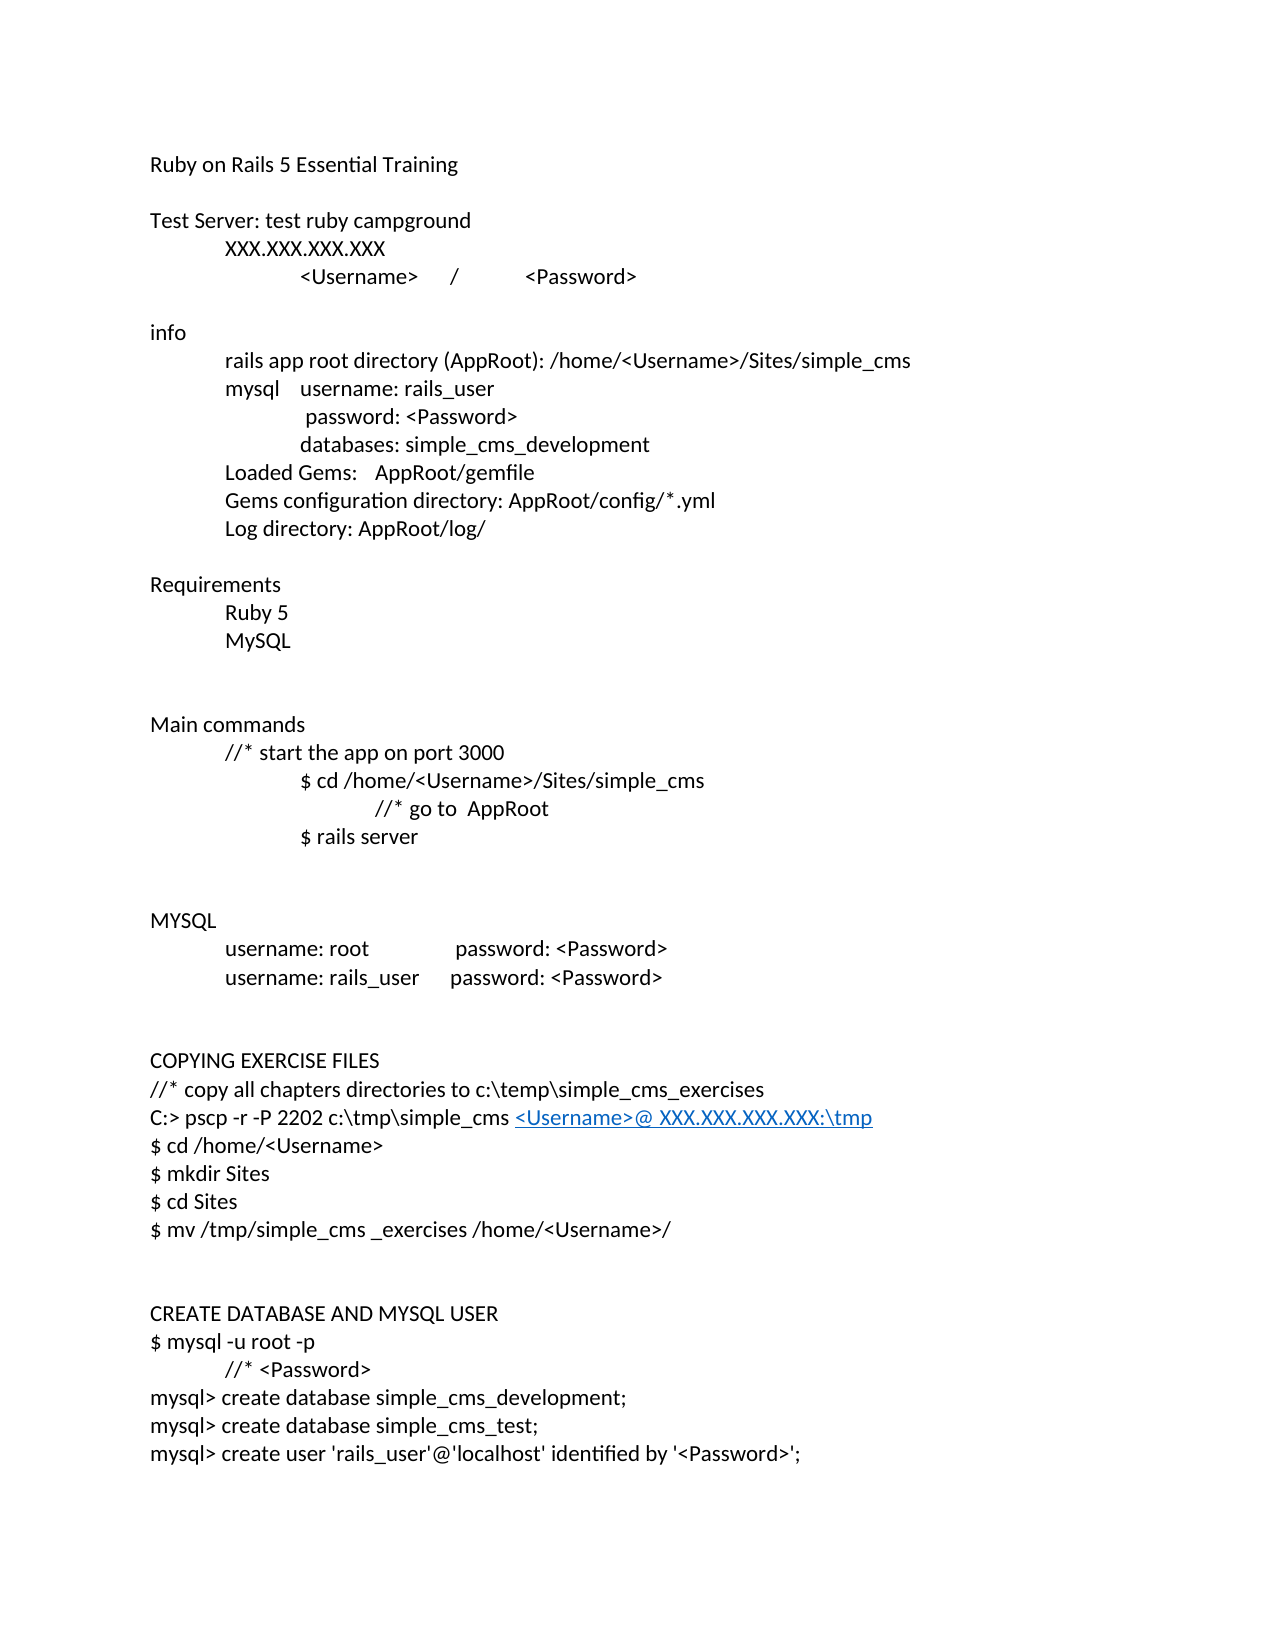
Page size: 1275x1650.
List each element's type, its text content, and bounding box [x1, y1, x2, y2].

text Main commands [150, 710, 1125, 738]
text mysql username: rails_user [150, 374, 1125, 402]
text username: rails_user password: <Password> [150, 963, 1125, 991]
text password: <Password> [225, 402, 1125, 430]
text Test Server: test ruby campground [150, 206, 1125, 234]
text MySQL [150, 626, 1125, 654]
text Ruby 5 [150, 598, 1125, 626]
text CREATE DATABASE AND MYSQL USER [150, 1299, 1125, 1327]
text username: root password: <Password> [150, 934, 1125, 963]
text databases: simple_cms_development [225, 430, 1125, 458]
text <Username> / <Password> [150, 262, 1125, 290]
text $ rails server [150, 822, 1125, 851]
text info [150, 318, 1125, 346]
text $ cd /home/<Username>/Sites/simple_cms [150, 766, 1125, 794]
text //* <Password> [150, 1355, 1125, 1383]
text XXX.XXX.XXX.XXX [150, 234, 1125, 262]
text //* start the app on port 3000 [150, 738, 1125, 766]
text mysql> create user 'rails_user'@'localhost' identified by '<Password>'; [150, 1439, 1125, 1467]
text rails app root directory (AppRoot): /home/<Username>/Sites/simple_cms [150, 346, 1125, 374]
text Gems configuration directory: AppRoot/config/*.yml [150, 486, 1125, 514]
text mysql> create database simple_cms_development; [150, 1383, 1125, 1411]
text $ cd Sites [150, 1187, 1125, 1215]
text //* copy all chapters directories to c:\temp\simple_cms_exercises [150, 1075, 1125, 1103]
text Log directory: AppRoot/log/ [150, 514, 1125, 542]
text COPYING EXERCISE FILES [150, 1047, 1125, 1075]
text Requirements [150, 570, 1125, 598]
text $ mysql -u root -p [150, 1327, 1125, 1355]
text $ mv /tmp/simple_cms _exercises /home/<Username>/ [150, 1215, 1125, 1243]
text Ruby on Rails 5 Essential Training [150, 150, 1125, 178]
text //* go to AppRoot [300, 794, 1125, 822]
text mysql> create database simple_cms_test; [150, 1411, 1125, 1439]
text MYSQL [150, 907, 1125, 934]
text $ cd /home/<Username> [150, 1131, 1125, 1159]
text $ mkdir Sites [150, 1159, 1125, 1187]
text Loaded Gems: AppRoot/gemfile [150, 458, 1125, 486]
text C:> pscp -r -P 2202 c:\tmp\simple_cms <Username>@ XXX.XXX.XXX.XXX:\tmp [150, 1103, 1125, 1131]
